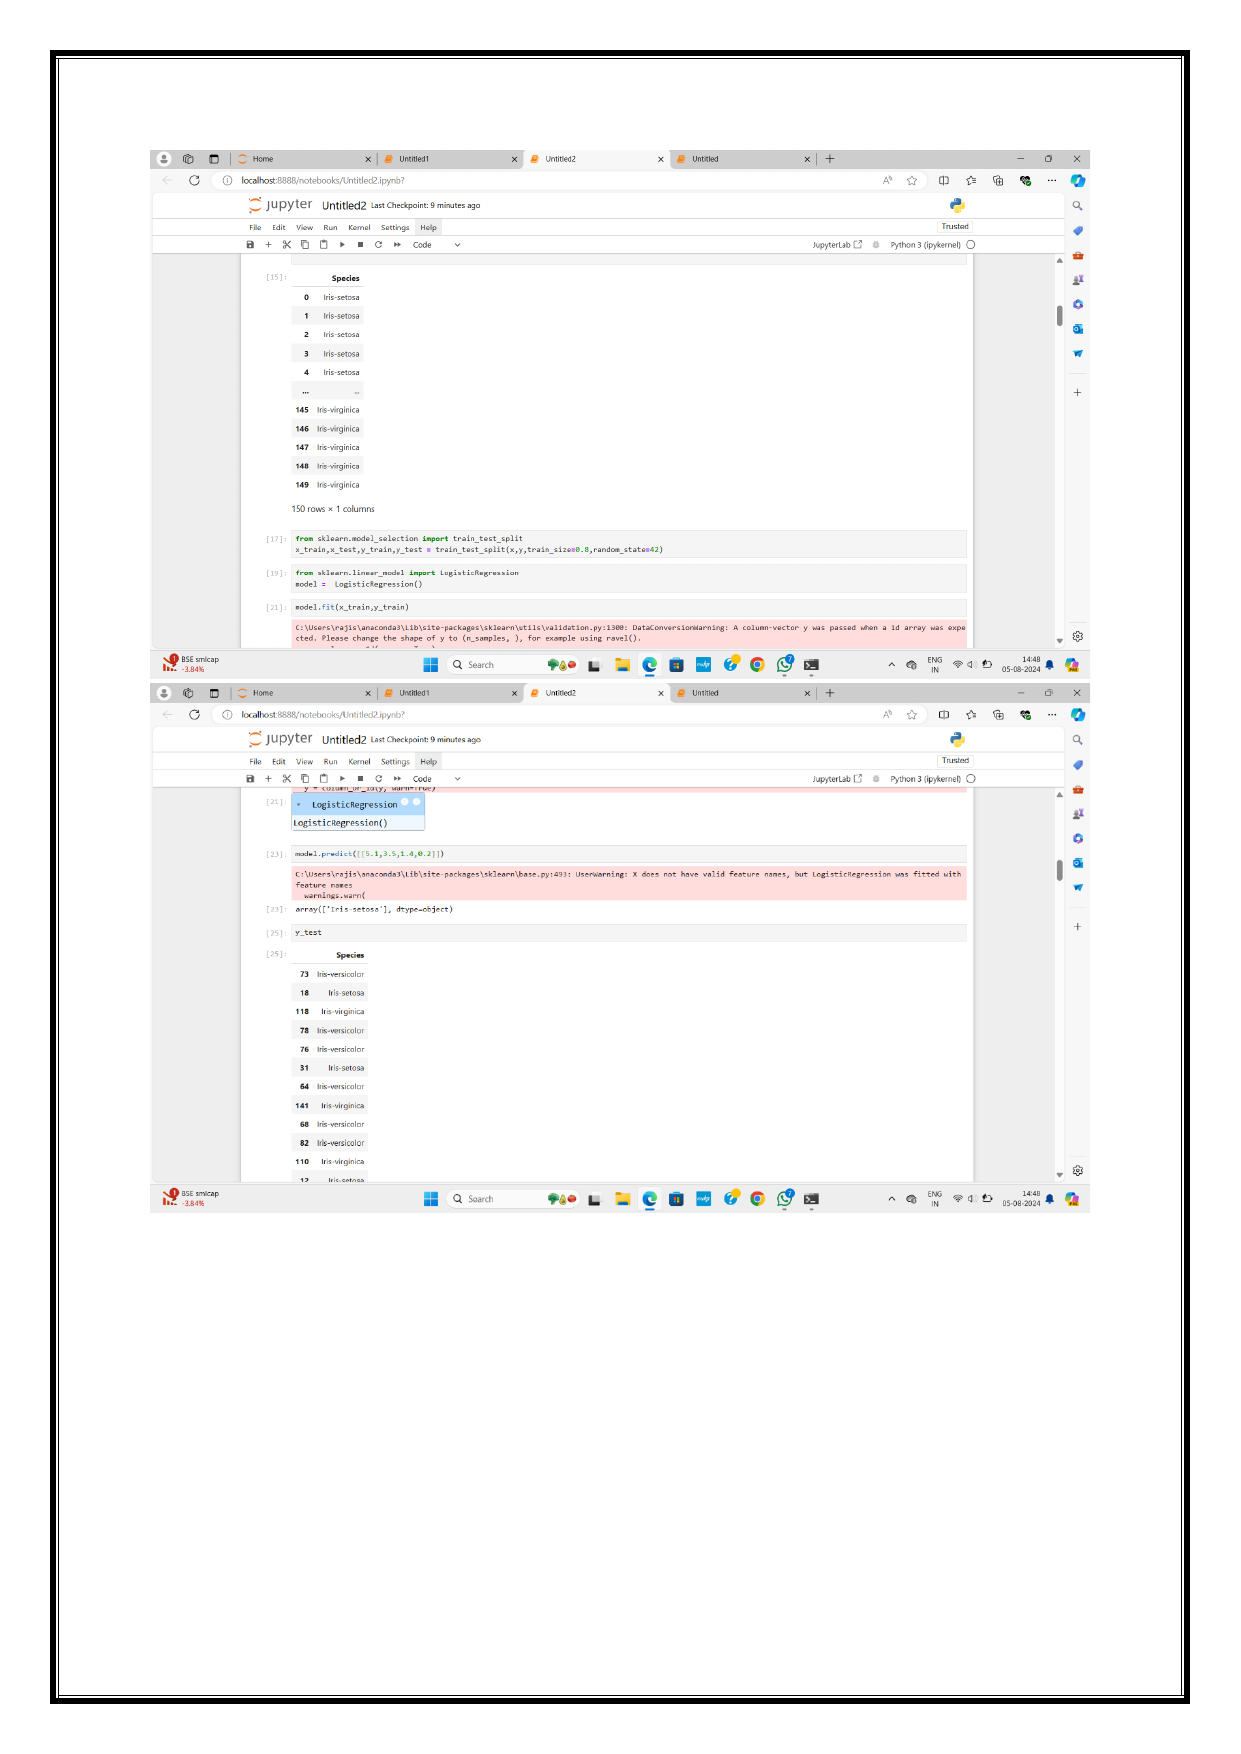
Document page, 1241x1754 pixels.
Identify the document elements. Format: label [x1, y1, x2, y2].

picture [150, 683, 1091, 1213]
picture [150, 150, 1091, 679]
